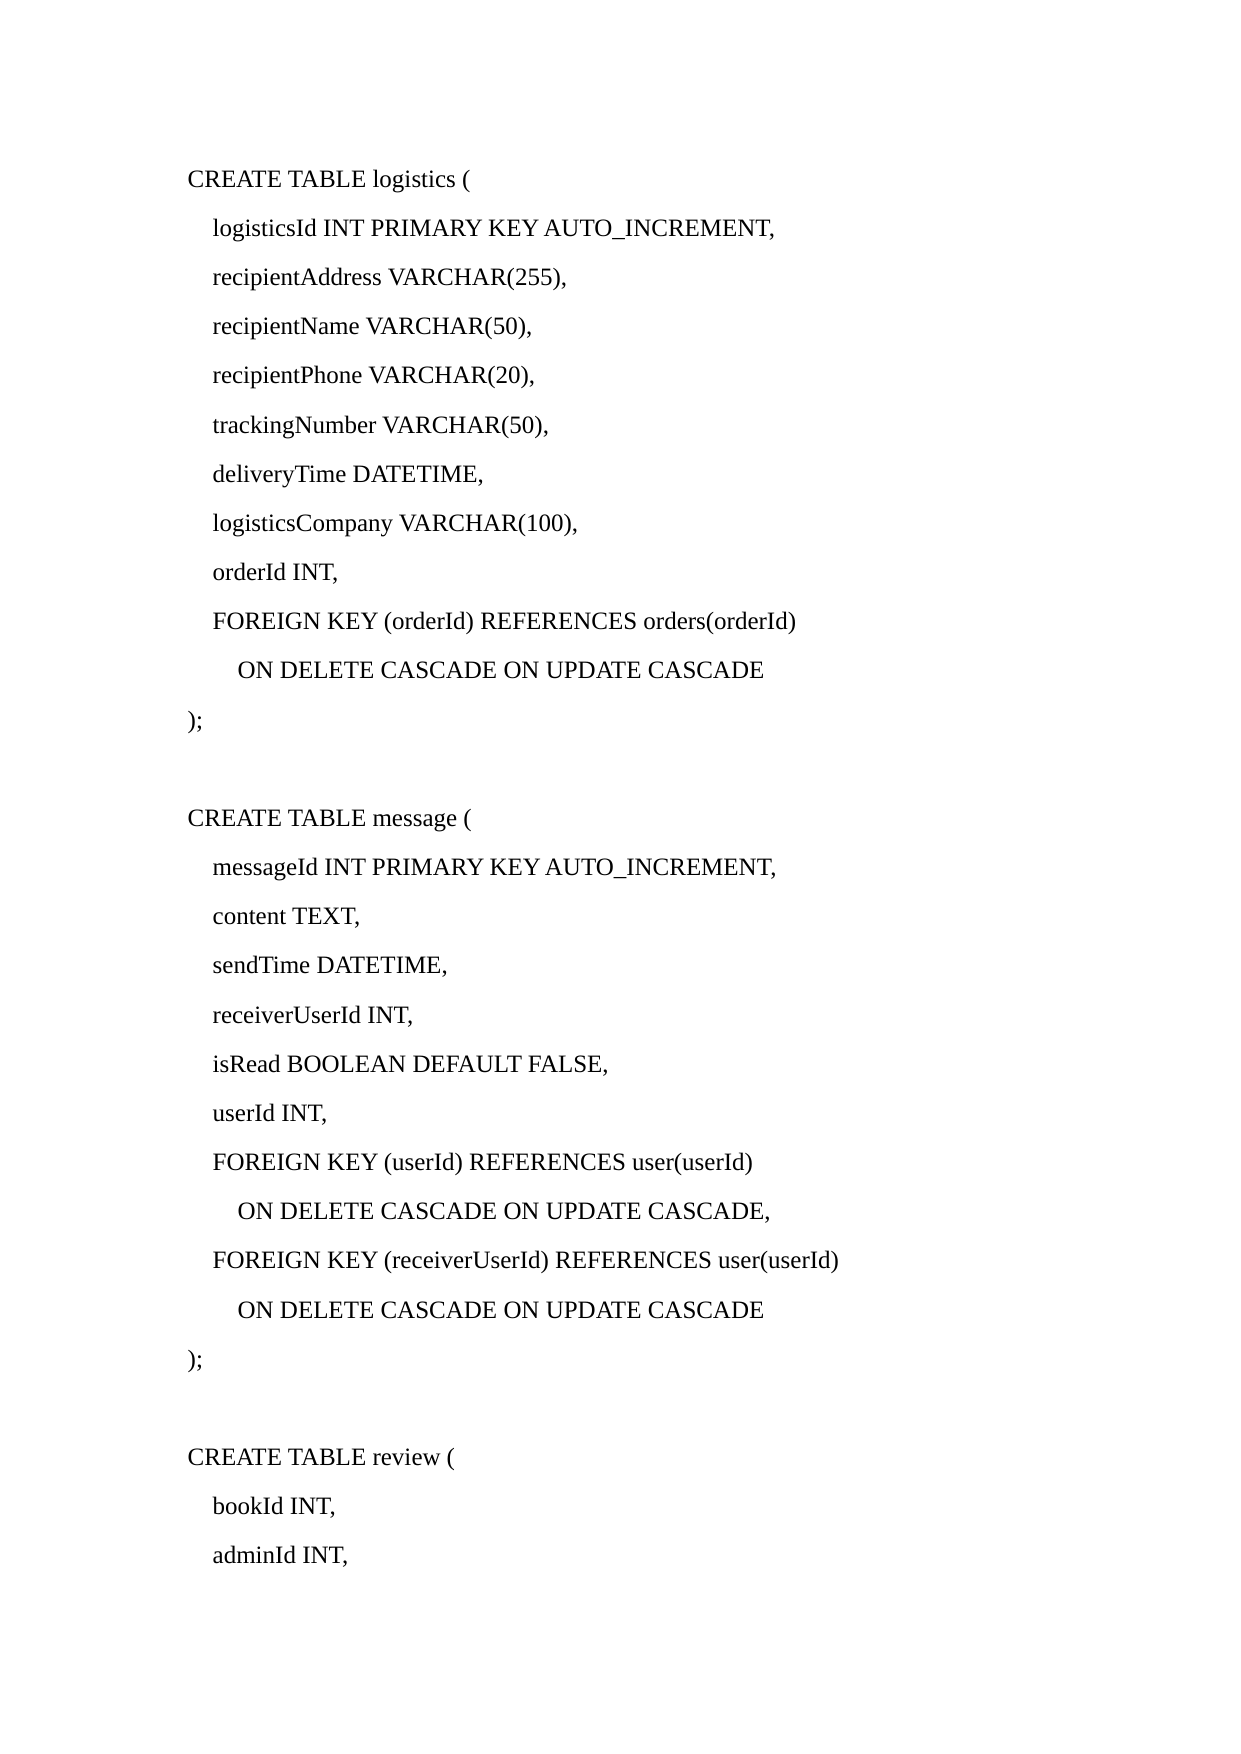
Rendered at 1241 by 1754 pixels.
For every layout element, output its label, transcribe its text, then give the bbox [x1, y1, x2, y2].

text receiverUserId INT, [187, 998, 1053, 1030]
text ); [187, 703, 1053, 735]
text ); [187, 1342, 1053, 1374]
text isRead BOOLEAN DEFAULT FALSE, [187, 1047, 1053, 1079]
text ON DELETE CASCADE ON UPDATE CASCADE [187, 654, 1053, 686]
text FOREIGN KEY (receiverUserId) REFERENCES user(userId) [187, 1244, 1053, 1276]
text FOREIGN KEY (orderId) REFERENCES orders(orderId) [187, 604, 1053, 637]
text recipientAddress VARCHAR(255), [187, 260, 1053, 293]
text recipientPhone VARCHAR(20), [187, 359, 1053, 391]
text logisticsCompany VARCHAR(100), [187, 506, 1053, 539]
text ON DELETE CASCADE ON UPDATE CASCADE, [187, 1194, 1053, 1227]
text CREATE TABLE review ( [187, 1440, 1053, 1473]
text messageId INT PRIMARY KEY AUTO_INCREMENT, [187, 850, 1053, 883]
text FOREIGN KEY (userId) REFERENCES user(userId) [187, 1145, 1053, 1178]
text logisticsId INT PRIMARY KEY AUTO_INCREMENT, [187, 211, 1053, 244]
text adminId INT, [187, 1539, 1053, 1571]
text CREATE TABLE message ( [187, 801, 1053, 834]
text bookId INT, [187, 1489, 1053, 1522]
text sendTime DATETIME, [187, 949, 1053, 981]
text deliveryTime DATETIME, [187, 457, 1053, 489]
text userId INT, [187, 1096, 1053, 1129]
text orderId INT, [187, 555, 1053, 588]
text content TEXT, [187, 899, 1053, 932]
text CREATE TABLE logistics ( [187, 162, 1053, 194]
text ON DELETE CASCADE ON UPDATE CASCADE [187, 1293, 1053, 1325]
text trackingNumber VARCHAR(50), [187, 408, 1053, 440]
text recipientName VARCHAR(50), [187, 309, 1053, 342]
